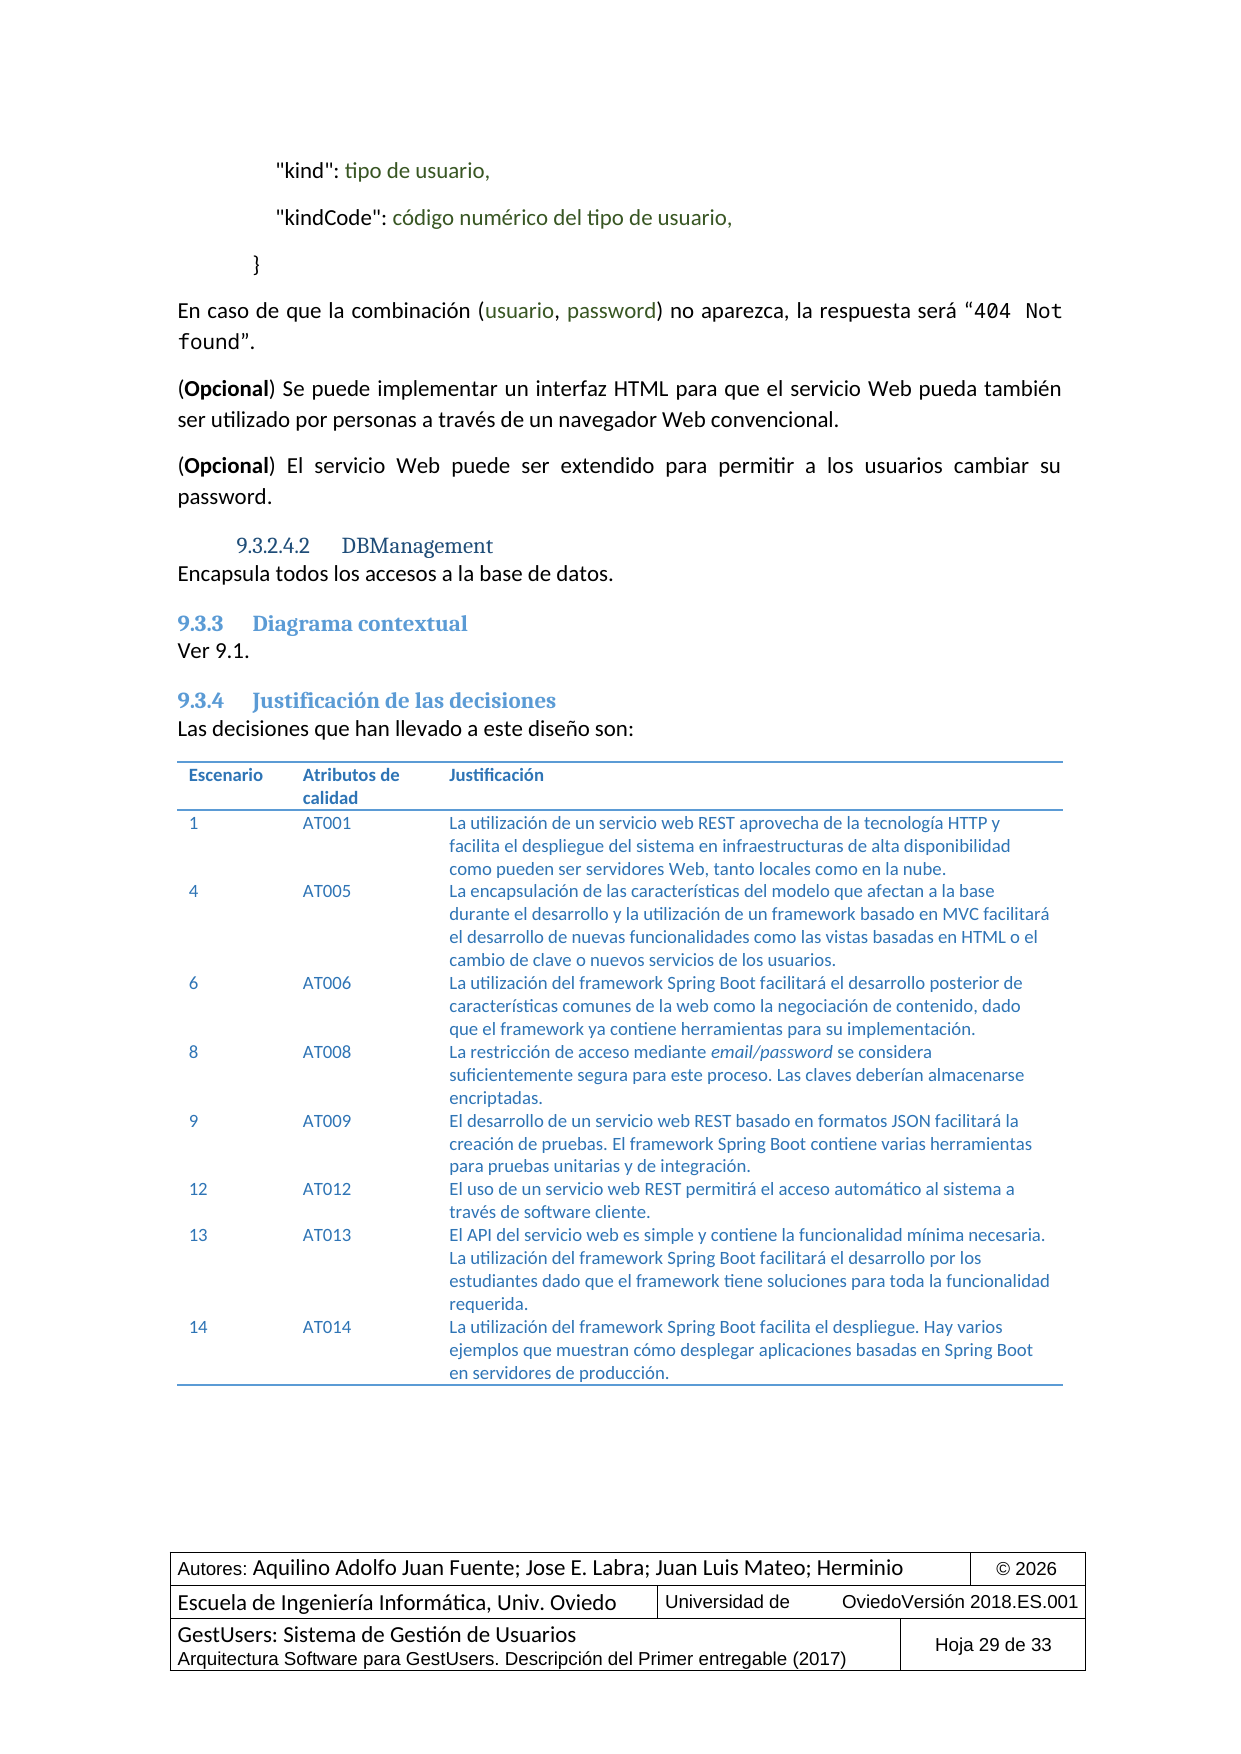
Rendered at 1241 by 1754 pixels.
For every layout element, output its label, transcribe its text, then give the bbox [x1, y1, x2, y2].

text Ver 9.1. [177, 637, 1063, 665]
text Las decisiones que han llevado a este diseño son: [177, 714, 1063, 742]
text } [252, 250, 1063, 278]
table_cell AT006 [291, 971, 438, 1040]
subtitle Diagrama contextual [177, 610, 1063, 637]
table_cell 14 [177, 1315, 291, 1384]
table_header Atributos de calidad [291, 763, 438, 809]
text "kind": tipo de usuario, [275, 156, 1063, 184]
table_cell 12 [177, 1178, 291, 1223]
table_cell La utilización de un servicio web REST aprovecha de la tecnología HTTP y facilita el despliegue del sistema en infraestructuras de alta disponibilidad como pueden ser servidores Web, tanto locales como en la nube. [438, 811, 1063, 880]
text Encapsula todos los accesos a la base de datos. [177, 559, 1063, 587]
table_cell AT009 [291, 1109, 438, 1178]
subtitle DBManagement [236, 533, 1063, 559]
table_cell El API del servicio web es simple y contiene la funcionalidad mínima necesaria. La utilización del framework Spring Boot facilitará el desarrollo por los estudiantes dado que el framework tiene soluciones para toda la funcionalidad requerida. [438, 1224, 1063, 1315]
text (Opcional) Se puede implementar un interfaz HTML para que el servicio Web pueda también ser utilizado por personas a través de un navegador Web convencional. [177, 374, 1063, 433]
text (Opcional) El servicio Web puede ser extendido para permitir a los usuarios cambiar su password. [177, 452, 1063, 510]
table_cell AT013 [291, 1224, 438, 1315]
table_cell 4 [177, 880, 291, 971]
text En caso de que la combinación (usuario, password) no aparezca, la respuesta será “404 Not found”. [177, 297, 1063, 356]
table_cell La utilización del framework Spring Boot facilitará el desarrollo posterior de características comunes de la web como la negociación de contenido, dado que el framework ya contiene herramientas para su implementación. [438, 971, 1063, 1040]
table_header Escenario [177, 763, 291, 809]
table_cell AT001 [291, 811, 438, 880]
table_cell La utilización del framework Spring Boot facilita el despliegue. Hay varios ejemplos que muestran cómo desplegar aplicaciones basadas en Spring Boot en servidores de producción. [438, 1315, 1063, 1384]
table_cell AT014 [291, 1315, 438, 1384]
table_cell 8 [177, 1040, 291, 1109]
subtitle Justificación de las decisiones [177, 688, 1063, 714]
table_cell El uso de un servicio web REST permitirá el acceso automático al sistema a través de software cliente. [438, 1178, 1063, 1223]
table_cell AT005 [291, 880, 438, 971]
table_cell AT008 [291, 1040, 438, 1109]
text "kindCode": código numérico del tipo de usuario, [275, 203, 1063, 231]
table_cell La restricción de acceso mediante email/password se considera suficientemente segura para este proceso. Las claves deberían almacenarse encriptadas. [438, 1040, 1063, 1109]
table_cell 1 [177, 811, 291, 880]
table_cell 9 [177, 1109, 291, 1178]
table_header Justificación [438, 763, 1063, 809]
table_cell La encapsulación de las características del modelo que afectan a la base durante el desarrollo y la utilización de un framework basado en MVC facilitará el desarrollo de nuevas funcionalidades como las vistas basadas en HTML o el cambio de clave o nuevos servicios de los usuarios. [438, 880, 1063, 971]
table_cell 13 [177, 1224, 291, 1315]
table_cell El desarrollo de un servicio web REST basado en formatos JSON facilitará la creación de pruebas. El framework Spring Boot contiene varias herramientas para pruebas unitarias y de integración. [438, 1109, 1063, 1178]
table_cell 6 [177, 971, 291, 1040]
table_cell AT012 [291, 1178, 438, 1223]
